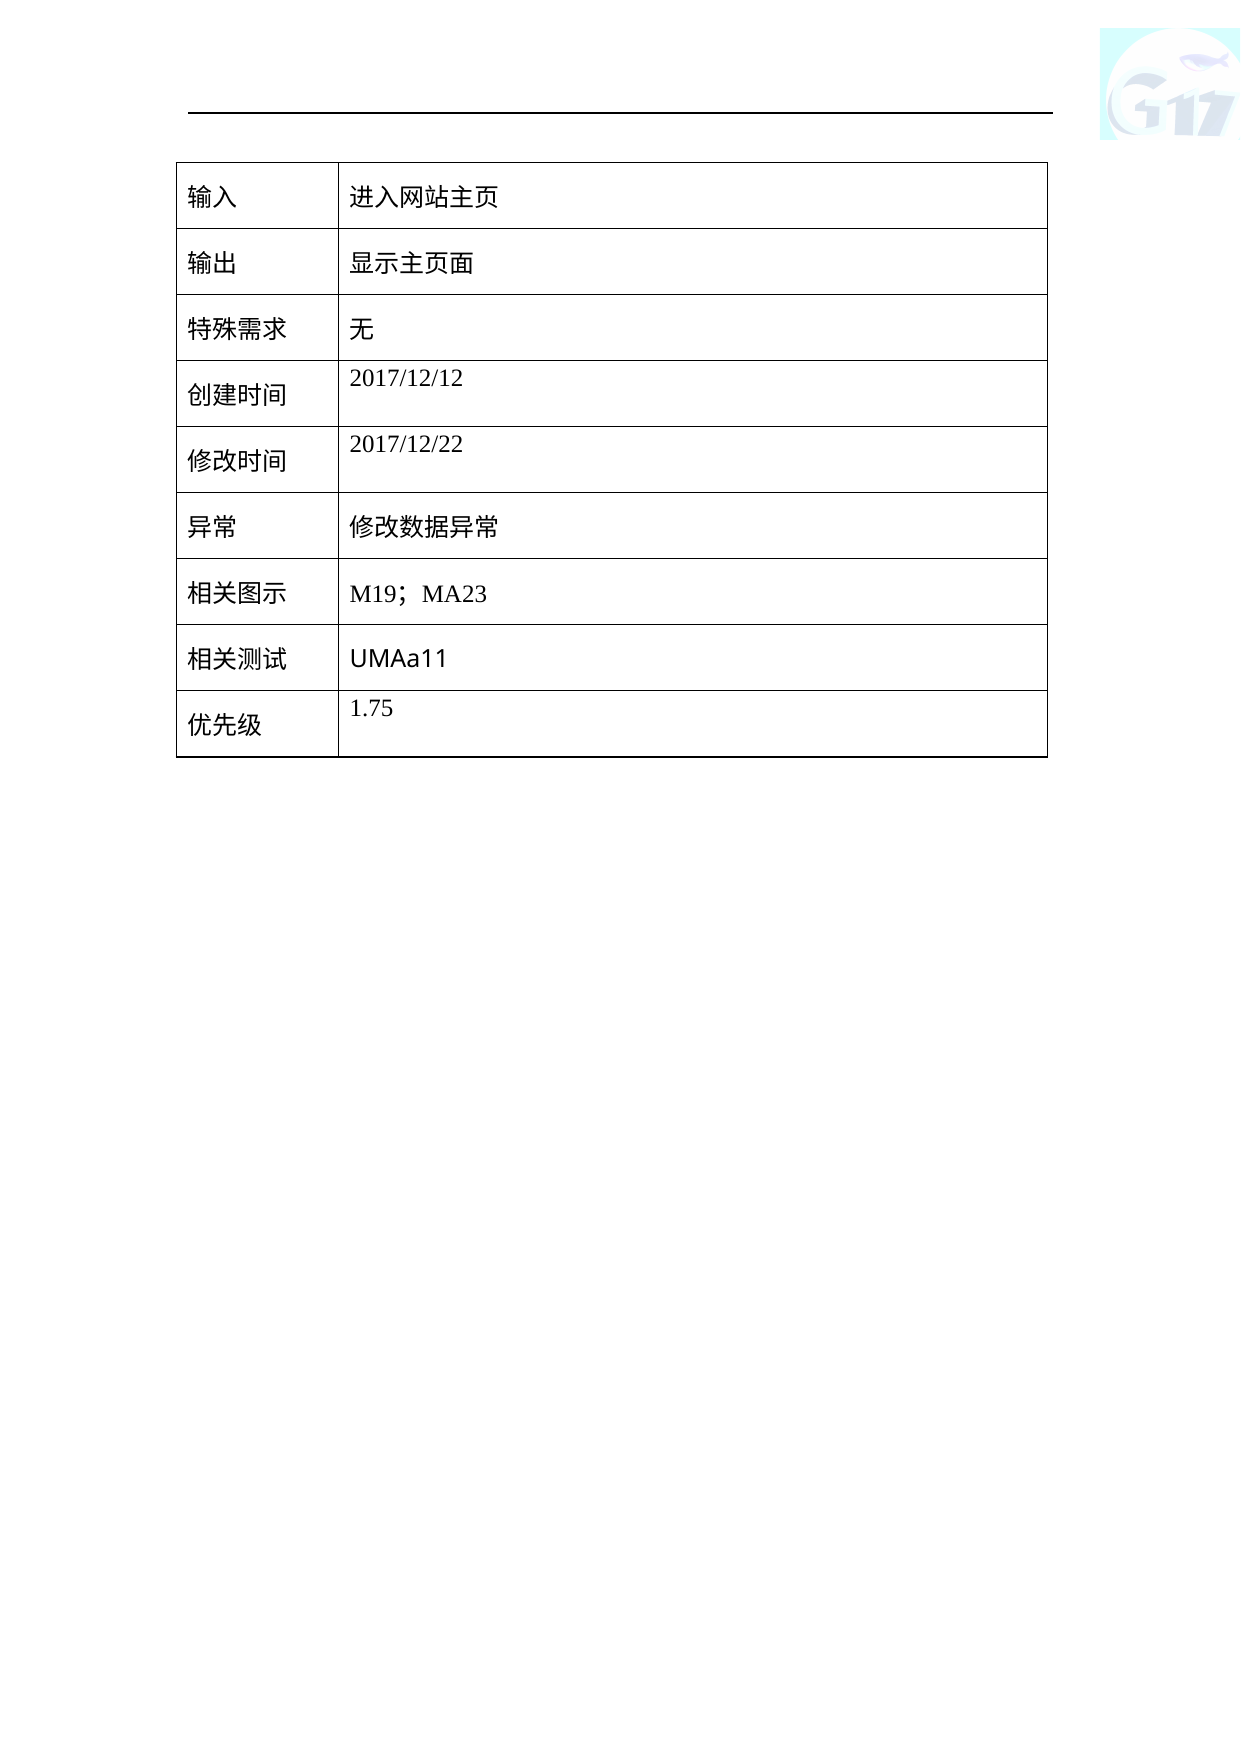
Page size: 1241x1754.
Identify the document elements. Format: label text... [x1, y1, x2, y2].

table_cell 创建时间 [177, 361, 338, 426]
table_cell UMAa11 [339, 625, 1047, 690]
table_cell 特殊需求 [177, 295, 338, 360]
table_cell 修改时间 [177, 427, 338, 492]
table_cell 相关测试 [177, 625, 338, 690]
table_cell 优先级 [177, 691, 338, 756]
table_cell 显示主页面 [339, 229, 1047, 294]
table_cell M19；MA23 [339, 559, 1047, 624]
table_cell 进入网站主页 [339, 163, 1047, 228]
table_cell 异常 [177, 493, 338, 558]
table_cell 修改数据异常 [339, 493, 1047, 558]
table_cell 无 [339, 295, 1047, 360]
table_cell 2017/12/12 [339, 361, 1047, 426]
table_cell 2017/12/22 [339, 427, 1047, 492]
table_cell 输入 [177, 163, 338, 228]
table_cell 相关图示 [177, 559, 338, 624]
table_cell 输出 [177, 229, 338, 294]
table_cell 1.75 [339, 691, 1047, 756]
